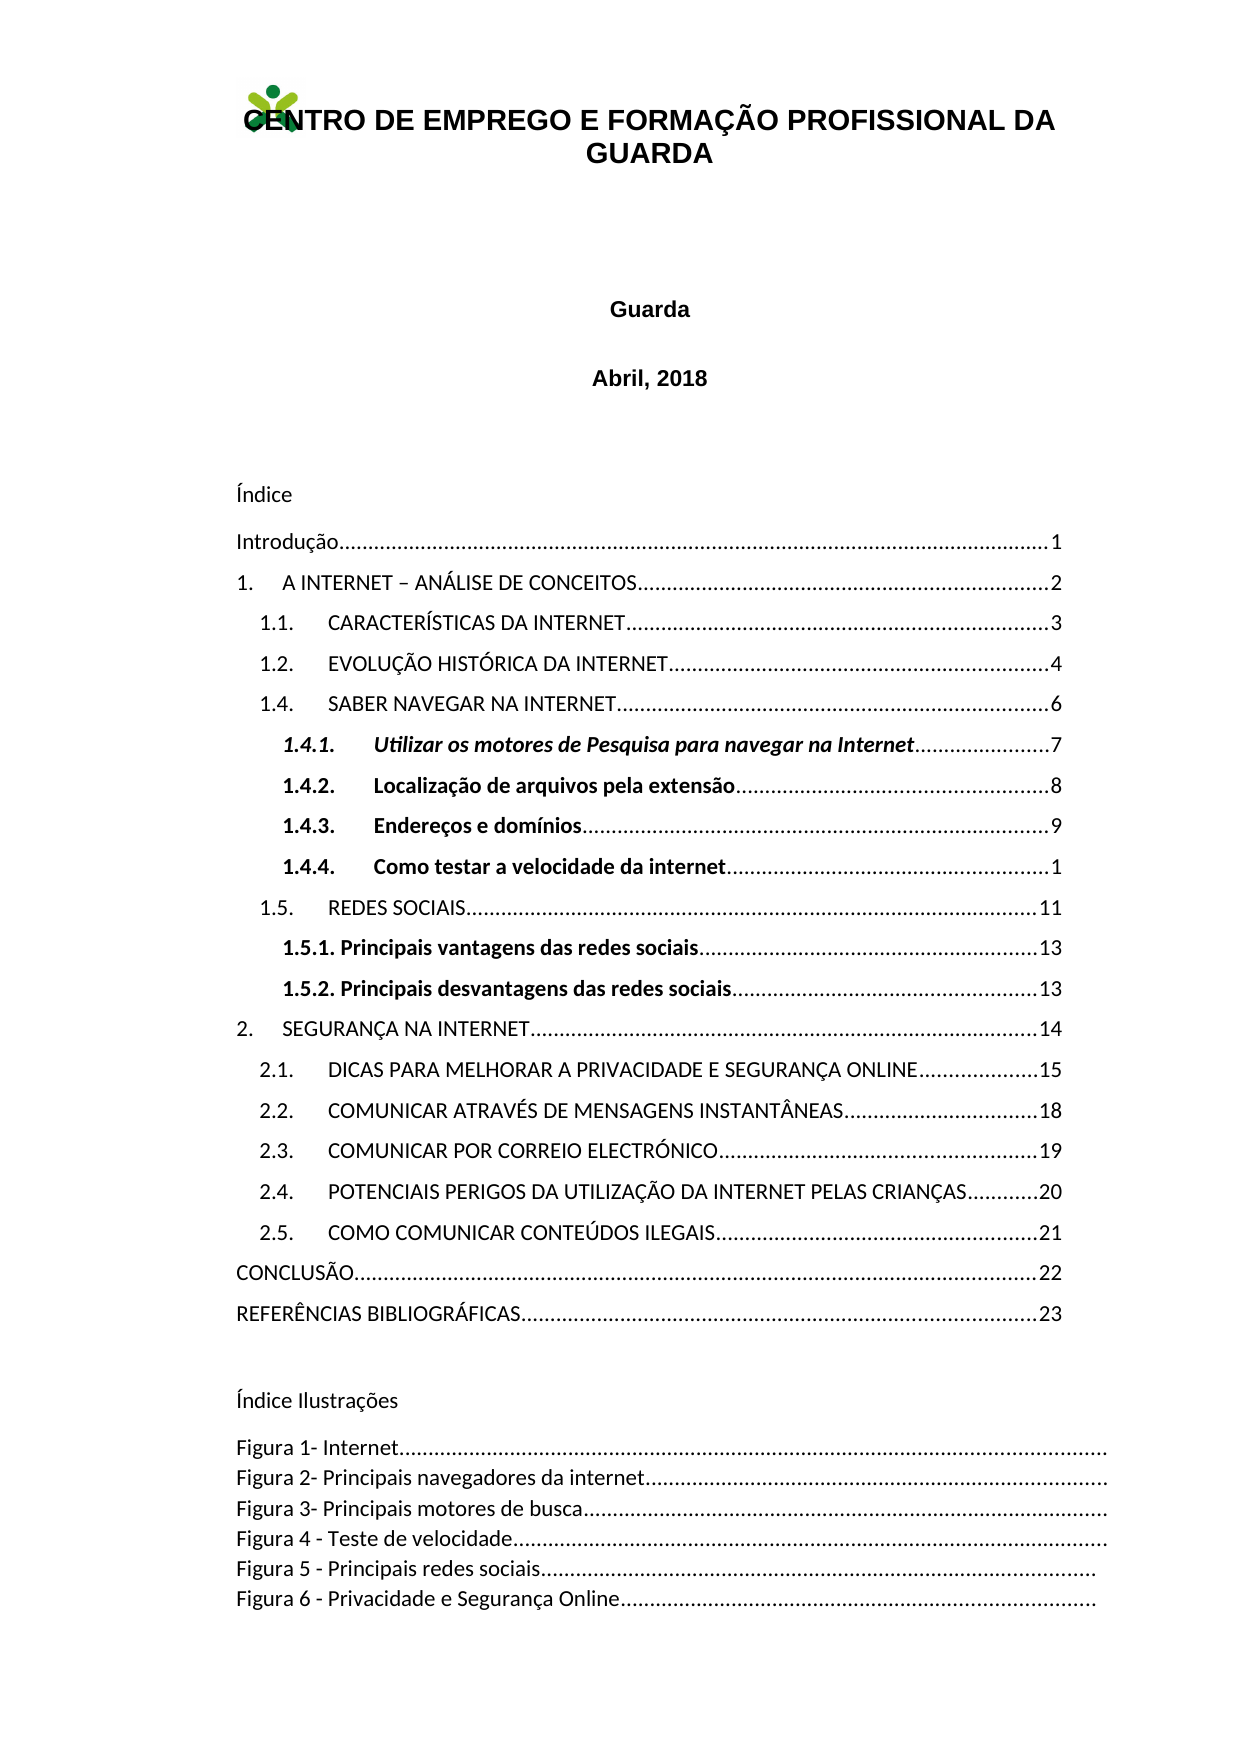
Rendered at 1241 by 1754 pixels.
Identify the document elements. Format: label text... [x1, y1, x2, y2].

text Figura 2- Principais navegadores da internet 6 [236, 1463, 1063, 1491]
text Figura 4 - Teste de velocidade 1 [236, 1524, 1063, 1552]
text Figura 6 - Privacidade e Segurança Online 15 [236, 1584, 1063, 1612]
text 1.1. CARACTERÍSTICAS DA INTERNET 3 [259, 608, 1063, 636]
text 1.4.2. Localização de arquivos pela extensão 8 [282, 771, 1063, 799]
text Introdução 1 [236, 527, 1063, 555]
text 2. SEGURANÇA NA INTERNET 14 [236, 1014, 1063, 1042]
text CONCLUSÃO 22 [236, 1258, 1063, 1286]
text 1.4. SABER NAVEGAR NA INTERNET 6 [259, 689, 1063, 717]
text 1.2. EVOLUÇÃO HISTÓRICA DA INTERNET 4 [259, 649, 1063, 677]
text Índice Ilustrações [236, 1386, 1063, 1414]
text 2.3. COMUNICAR POR CORREIO ELECTRÓNICO 19 [259, 1136, 1063, 1164]
text Figura 3- Principais motores de busca 7 [236, 1494, 1063, 1522]
text 2.1. DICAS PARA MELHORAR A PRIVACIDADE E SEGURANÇA ONLINE 15 [259, 1055, 1063, 1083]
text 1.4.4. Como testar a velocidade da internet 1 [282, 852, 1063, 880]
picture [236, 77, 307, 138]
text 2.5. COMO COMUNICAR CONTEÚDOS ILEGAIS 21 [259, 1218, 1063, 1246]
text 2.2. COMUNICAR ATRAVÉS DE MENSAGENS INSTANTÂNEAS 18 [259, 1096, 1063, 1124]
text 1.5.2. Principais desvantagens das redes sociais 13 [282, 974, 1063, 1002]
text Índice [236, 480, 1063, 508]
text 1.5.1. Principais vantagens das redes sociais 13 [282, 933, 1063, 961]
text 1.5. REDES SOCIAIS 11 [259, 893, 1063, 921]
text 2.4. POTENCIAIS PERIGOS DA UTILIZAÇÃO DA INTERNET PELAS CRIANÇAS 20 [259, 1177, 1063, 1205]
text 1. A INTERNET – ANÁLISE DE CONCEITOS 2 [236, 568, 1063, 596]
text Figura 1- Internet 2 [236, 1433, 1063, 1461]
text Figura 5 - Principais redes sociais 11 [236, 1554, 1063, 1582]
text REFERÊNCIAS BIBLIOGRÁFICAS 23 [236, 1299, 1063, 1327]
text 1.4.1. Utilizar os motores de Pesquisa para navegar na Internet 7 [282, 730, 1063, 758]
text 1.4.3. Endereços e domínios 9 [282, 811, 1063, 839]
